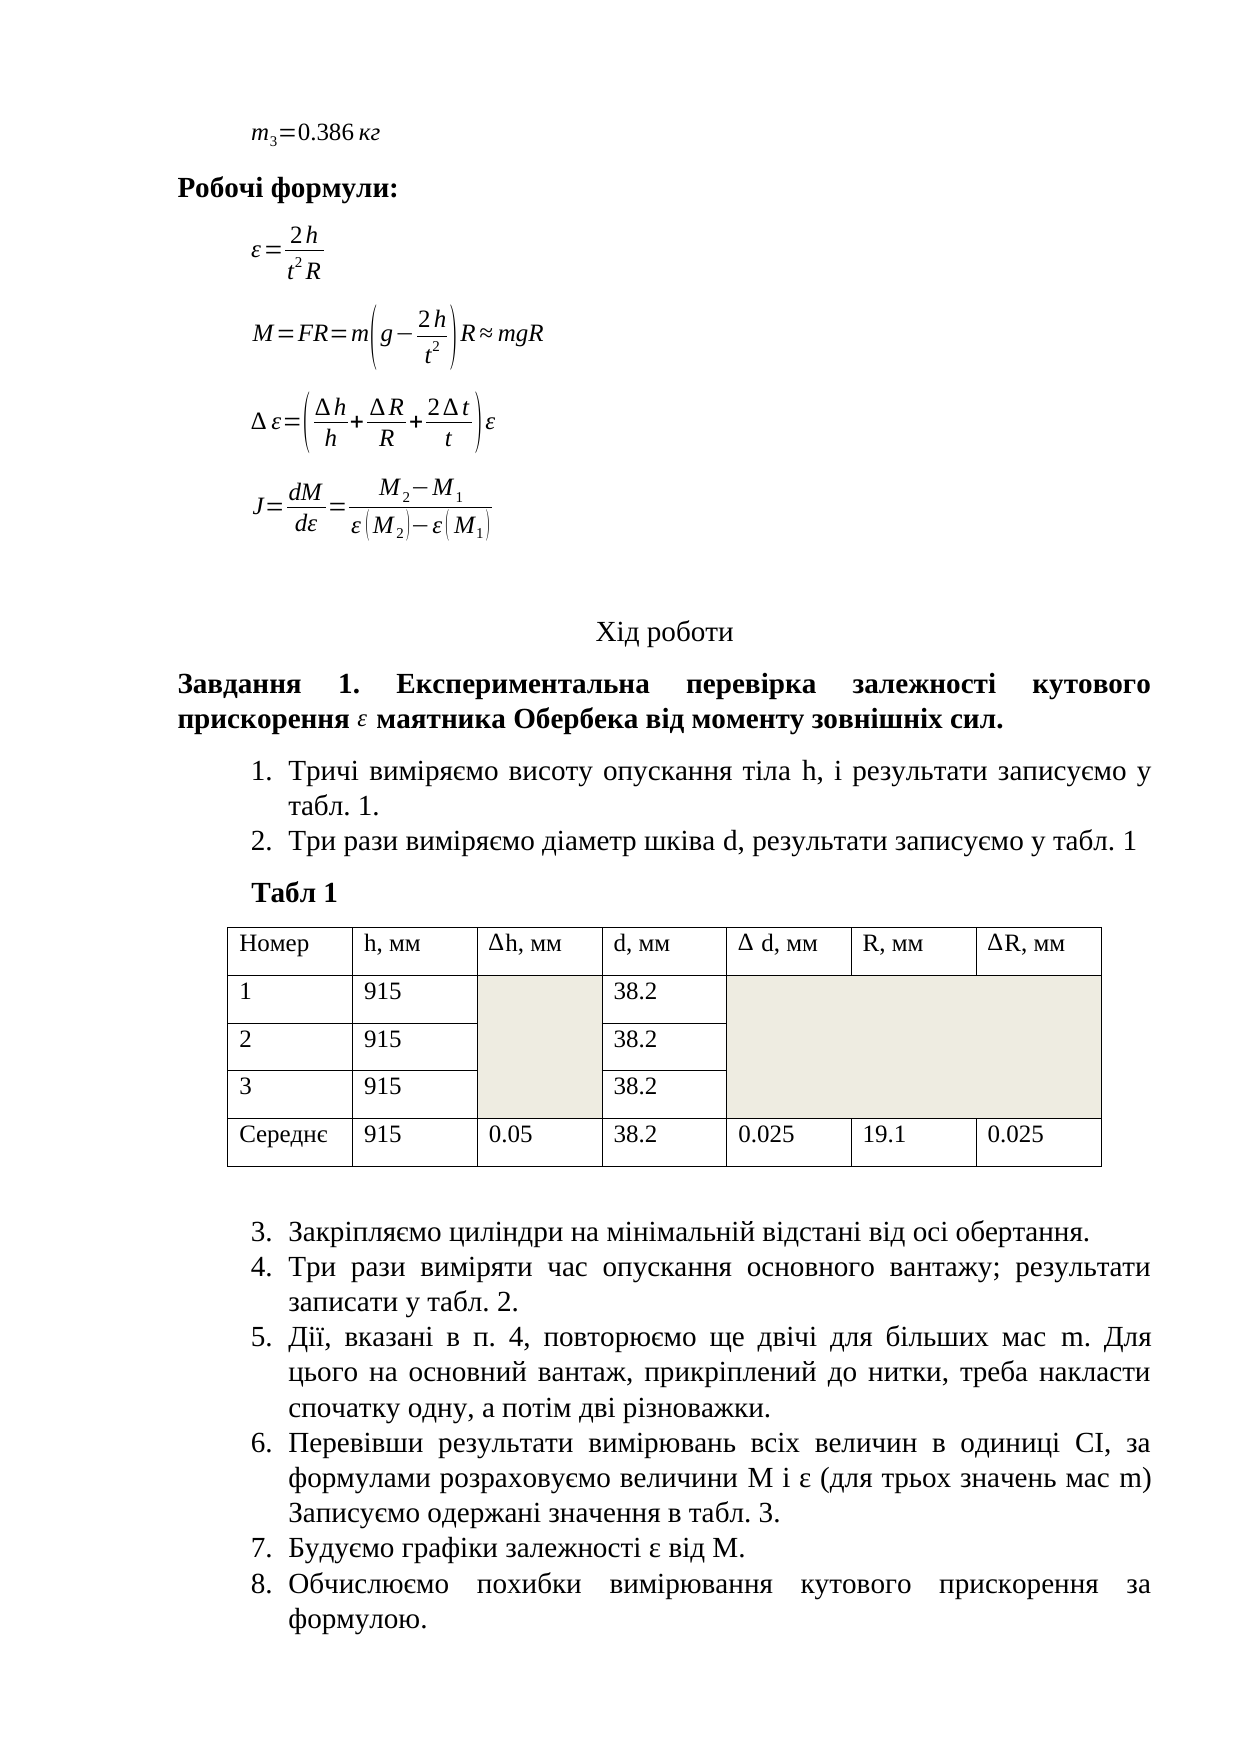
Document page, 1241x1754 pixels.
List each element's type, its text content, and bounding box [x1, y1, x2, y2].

list Три рази виміряти час опускання основного вантажу; результати записати у табл. 2. [251, 1249, 1152, 1318]
table_cell 0.05 [478, 1119, 602, 1166]
table_cell 915 [353, 976, 477, 1023]
table_header Номер [228, 928, 352, 975]
table_cell 915 [353, 1071, 477, 1118]
text Хід роботи [177, 614, 1152, 648]
text Завдання 1. Експериментальна перевірка залежності кутового прискорення маятника Обербека від моменту зовнішніх сил. [177, 666, 1152, 735]
table_header R, мм [852, 928, 976, 975]
table_header d, мм [603, 928, 726, 975]
text Робочі формули: [177, 170, 1152, 203]
table_cell 2 [228, 1024, 352, 1070]
list Закріпляємо циліндри на мінімальній відстані від осі обертання. [251, 1214, 1152, 1247]
table_cell 38.2 [603, 1119, 726, 1166]
table_cell 3 [228, 1071, 352, 1118]
table_cell 19.1 [852, 1119, 976, 1166]
table_cell 0.025 [977, 1119, 1101, 1166]
list Дії, вказані в п. 4, повторюємо ще двічі для більших мас m. Для цього на основний вантаж, прикріплений до нитки, треба накласти спочатку одну, а потім дві різноважки. [251, 1319, 1152, 1423]
table_cell 38.2 [603, 1071, 726, 1118]
table_cell 1 [228, 976, 352, 1023]
table_cell 915 [353, 1024, 477, 1070]
table_cell 38.2 [603, 1024, 726, 1070]
table_cell 38.2 [603, 976, 726, 1023]
list Перевівши результати вимірювань всіх величин в одиниці СІ, за формулами розраховуємо величини M i ε (для трьох значень мас m) Записуємо одержані значення в табл. 3. [251, 1425, 1152, 1529]
table_header h, мм [478, 928, 602, 975]
list Тричі виміряємо висоту опускання тіла h, і результати записуємо у табл. 1. [251, 753, 1152, 822]
list Обчислюємо похибки вимірювання кутового прискорення за формулою. [251, 1566, 1152, 1634]
table_cell [478, 976, 602, 1118]
text Табл 1 [177, 875, 1152, 909]
table_header h, мм [353, 928, 477, 975]
table_cell [727, 976, 1101, 1118]
list Будуємо графіки залежності ε від М. [251, 1531, 1152, 1564]
table_cell 0.025 [727, 1119, 851, 1166]
table_header d, мм [727, 928, 851, 975]
table_cell 915 [353, 1119, 477, 1166]
table_cell Середнє [228, 1119, 352, 1166]
table_header R, мм [977, 928, 1101, 975]
list Три рази виміряємо діаметр шківа d, результати записуємо у табл. 1 [251, 823, 1152, 857]
